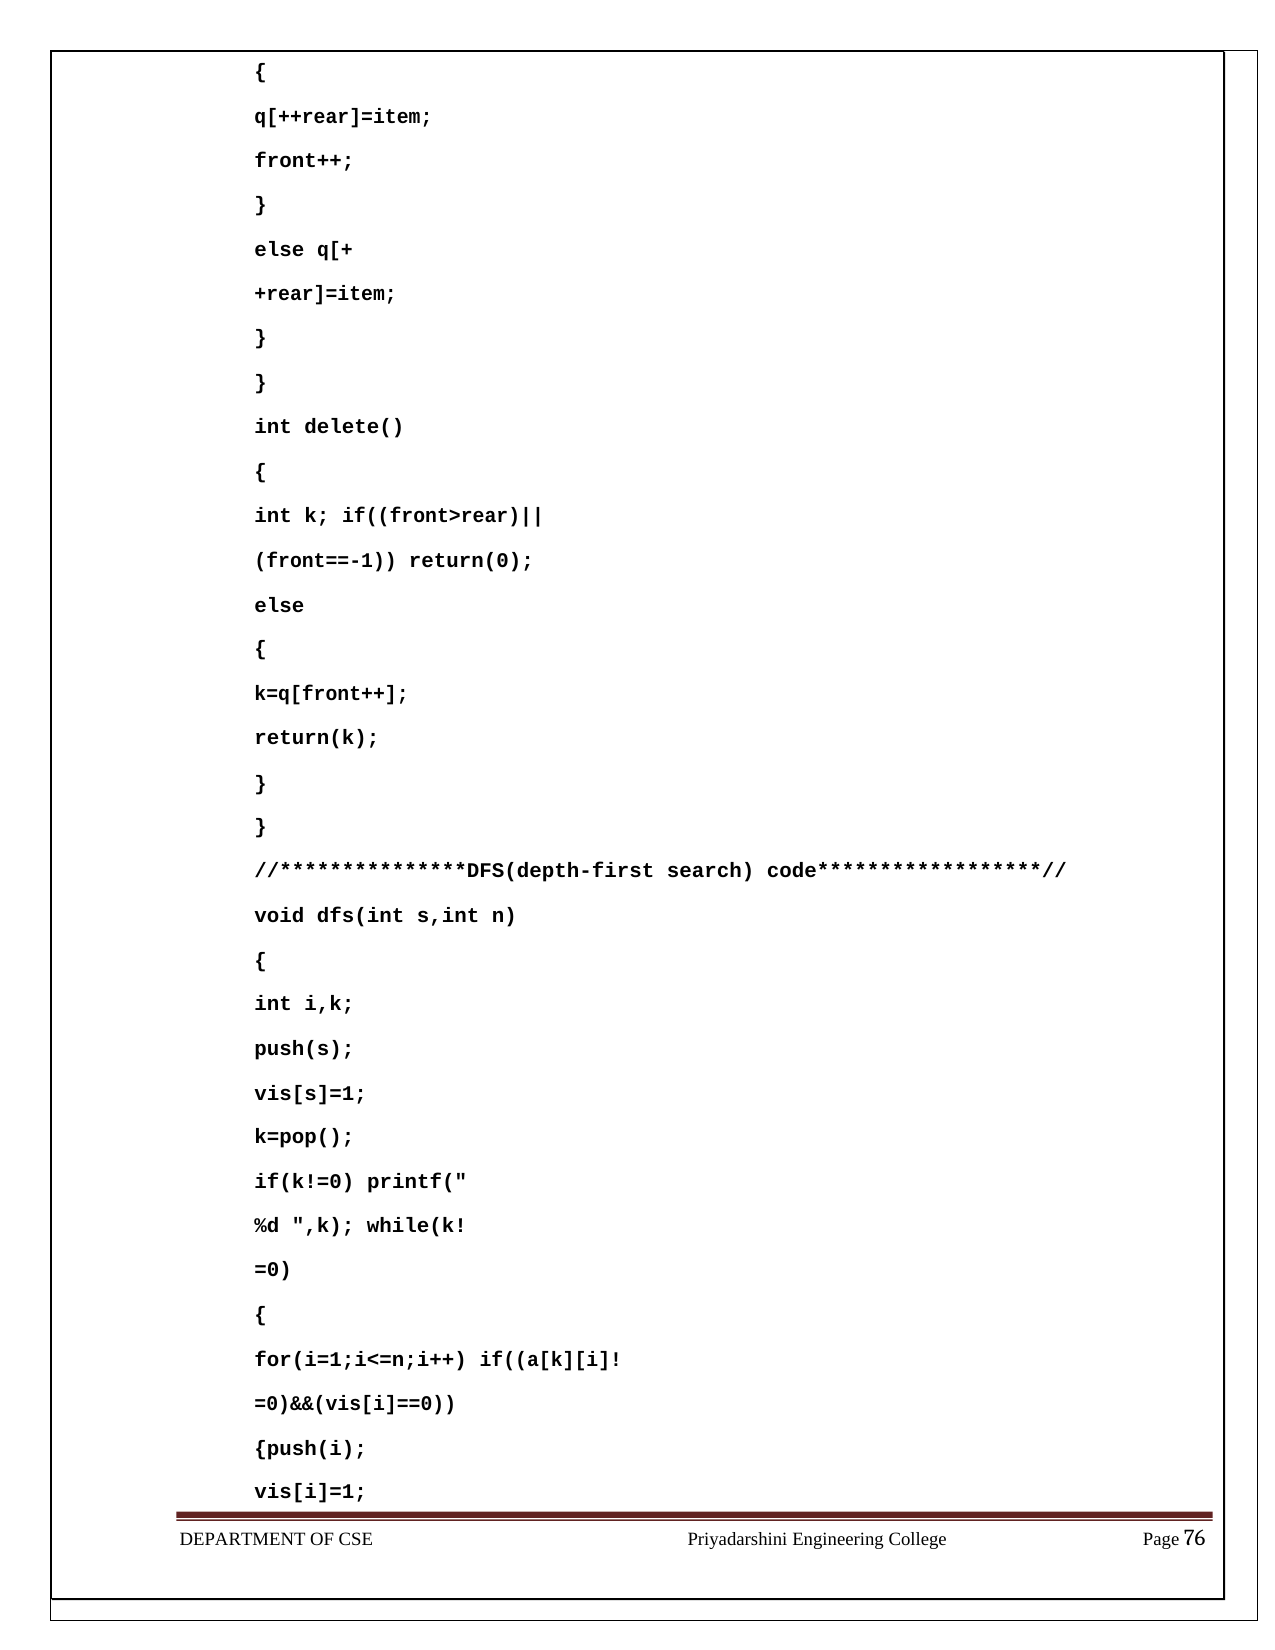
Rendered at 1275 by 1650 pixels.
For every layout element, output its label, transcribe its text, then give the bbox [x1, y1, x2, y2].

text { [254, 1304, 1257, 1328]
text { [254, 461, 1257, 484]
text for(i=1;i<=n;i++) if((a[k][i]!=0)&&(vis[i]==0)) [254, 1348, 711, 1417]
text } [254, 327, 1257, 351]
text vis[i]=1; [254, 1481, 1257, 1505]
text } [254, 816, 1257, 839]
text else q[++rear]=item; [254, 239, 480, 307]
text //***************DFS(depth-first search) code******************// void dfs(int s,int n) [254, 860, 1083, 928]
text vis[s]=1; [254, 1082, 1257, 1105]
text q[++rear]=item; front++; [254, 106, 510, 173]
text k=q[front++]; return(k); [254, 683, 510, 751]
text else [254, 594, 1257, 617]
text { [254, 949, 1257, 972]
text { [254, 61, 1257, 85]
text {push(i); [254, 1437, 1257, 1460]
text if(k!=0) printf(" %d ",k); while(k!=0) [254, 1171, 467, 1283]
text } [254, 194, 1257, 218]
text int k; if((front>rear)||(front==-1)) return(0); [254, 506, 617, 573]
text int delete() [254, 417, 1257, 440]
text } [254, 372, 1257, 396]
text int i,k; push(s); [254, 993, 356, 1061]
text } [254, 772, 1257, 795]
text { [254, 638, 1257, 662]
text k=pop(); [254, 1126, 1257, 1150]
